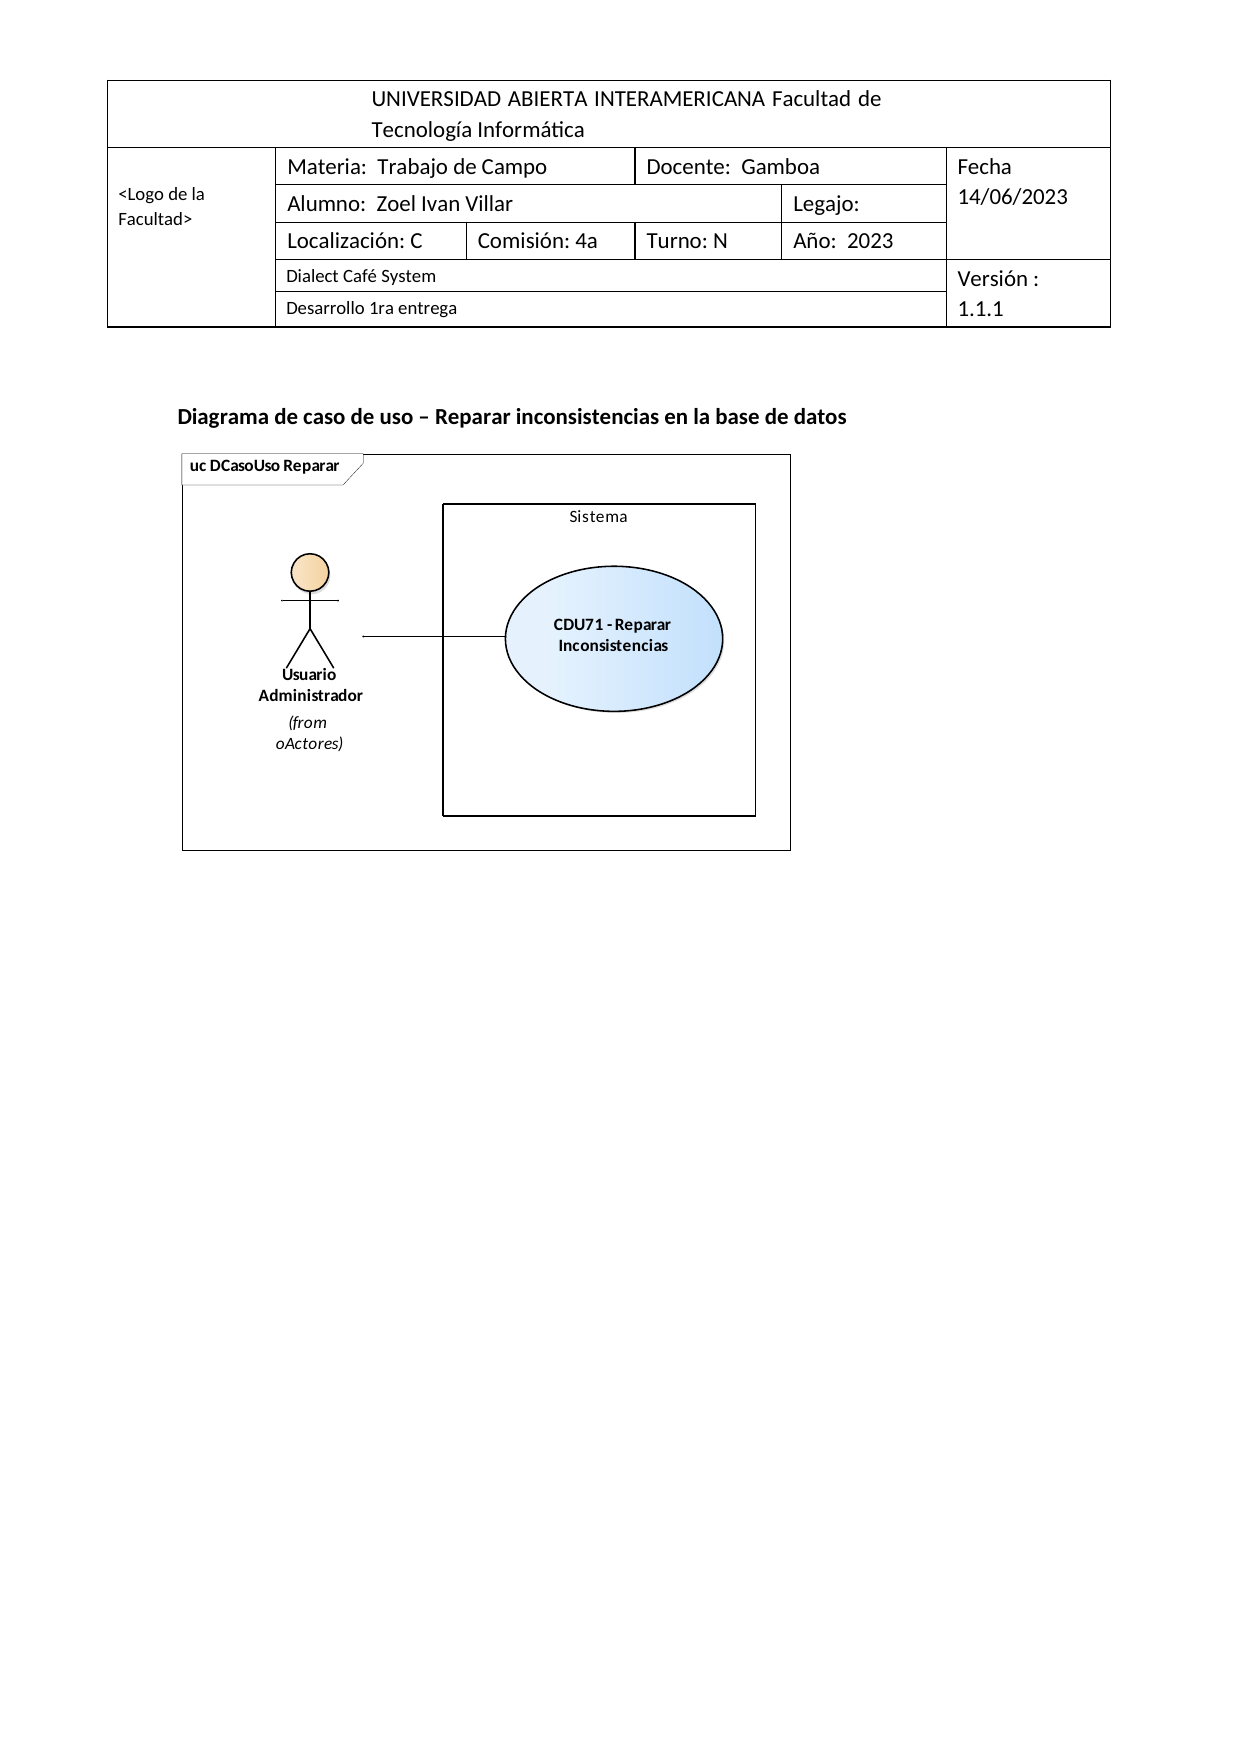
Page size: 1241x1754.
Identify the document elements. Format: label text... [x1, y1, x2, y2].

text Diagrama de caso de uso – Reparar inconsistencias en la base de datos [177, 402, 1122, 430]
